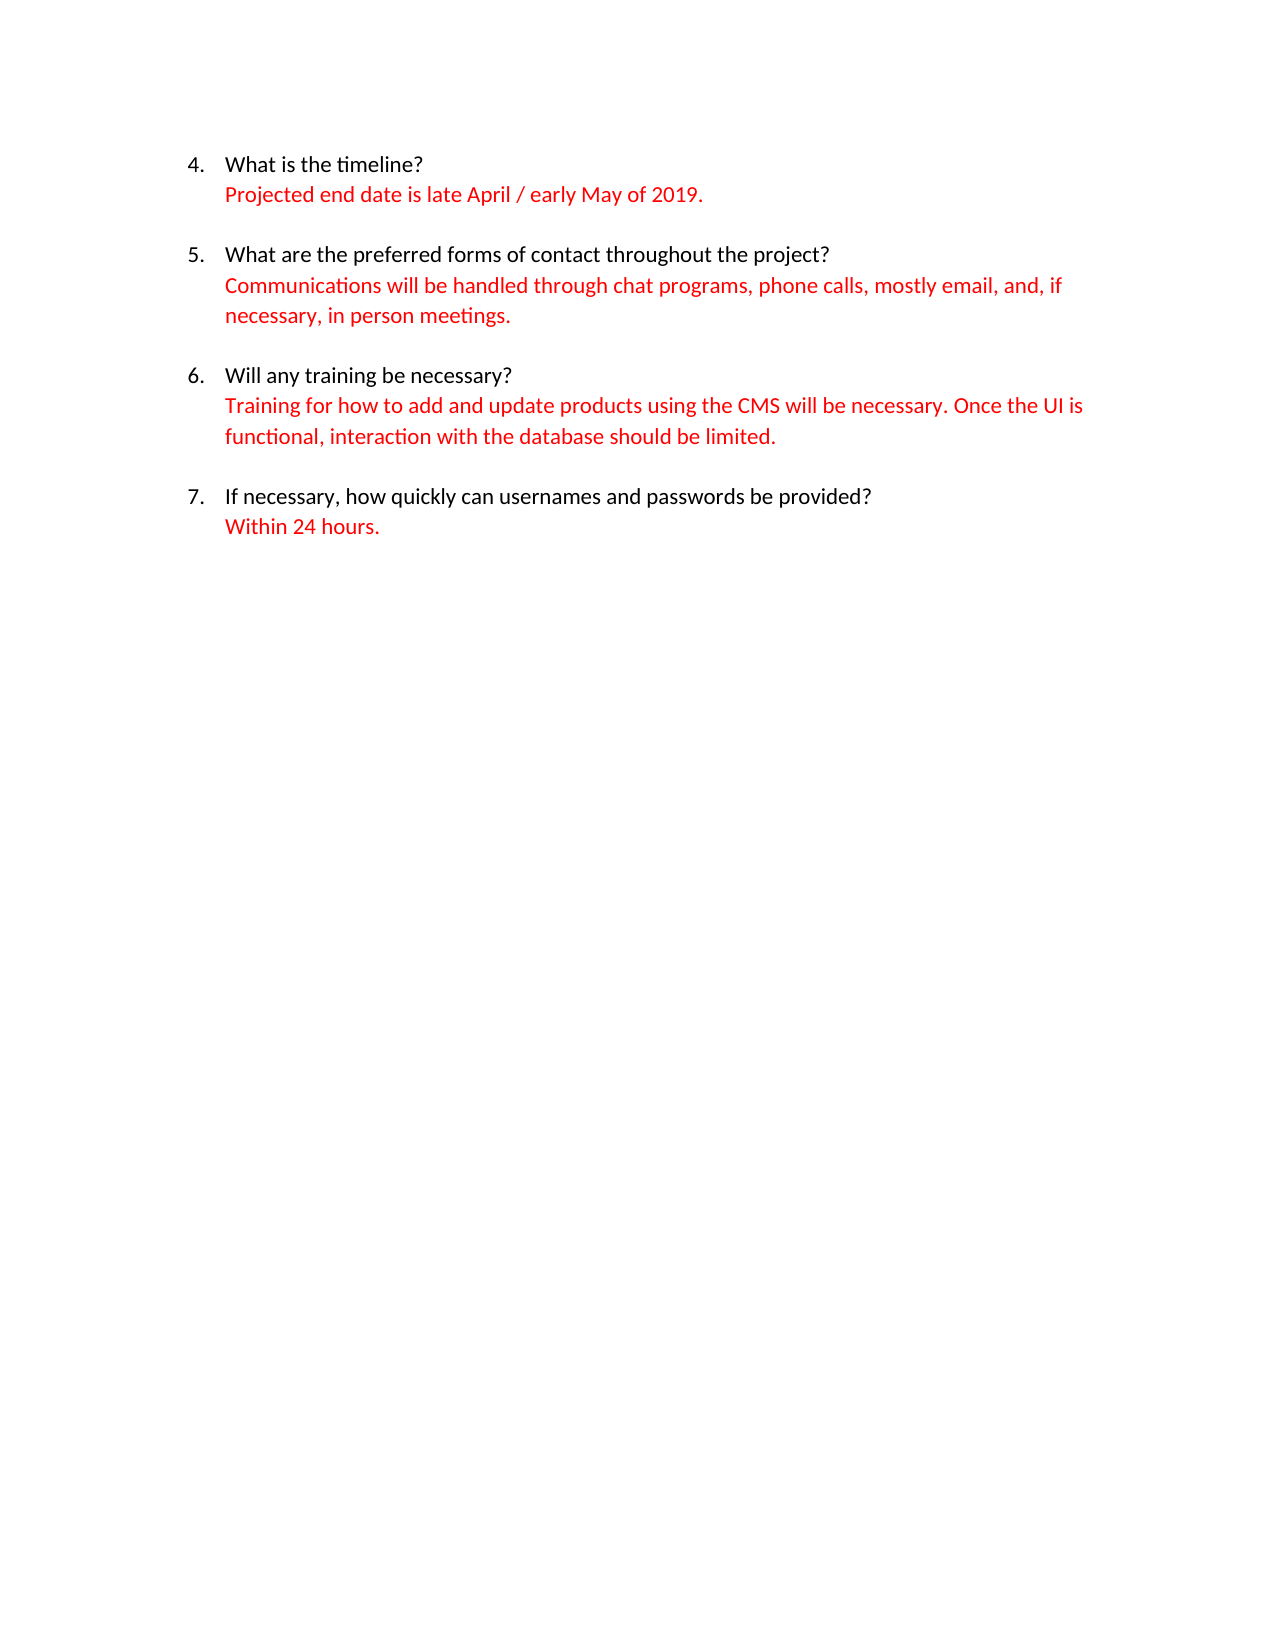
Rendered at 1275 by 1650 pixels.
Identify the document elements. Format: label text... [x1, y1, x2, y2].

list Projected end date is late April / early May of 2019. [225, 180, 1125, 208]
list What are the preferred forms of contact throughout the project? [187, 241, 1125, 269]
list Training for how to add and update products using the CMS will be necessary. Once the UI is functional, interaction with the database should be limited. [225, 392, 1125, 450]
list What is the timeline? [187, 150, 1125, 178]
list Will any training be necessary? [187, 361, 1125, 389]
list Communications will be handled through chat programs, phone calls, mostly email, and, if necessary, in person meetings. [225, 271, 1125, 329]
list Within 24 hours. [225, 512, 1125, 541]
list If necessary, how quickly can usernames and passwords be provided? [187, 482, 1125, 510]
